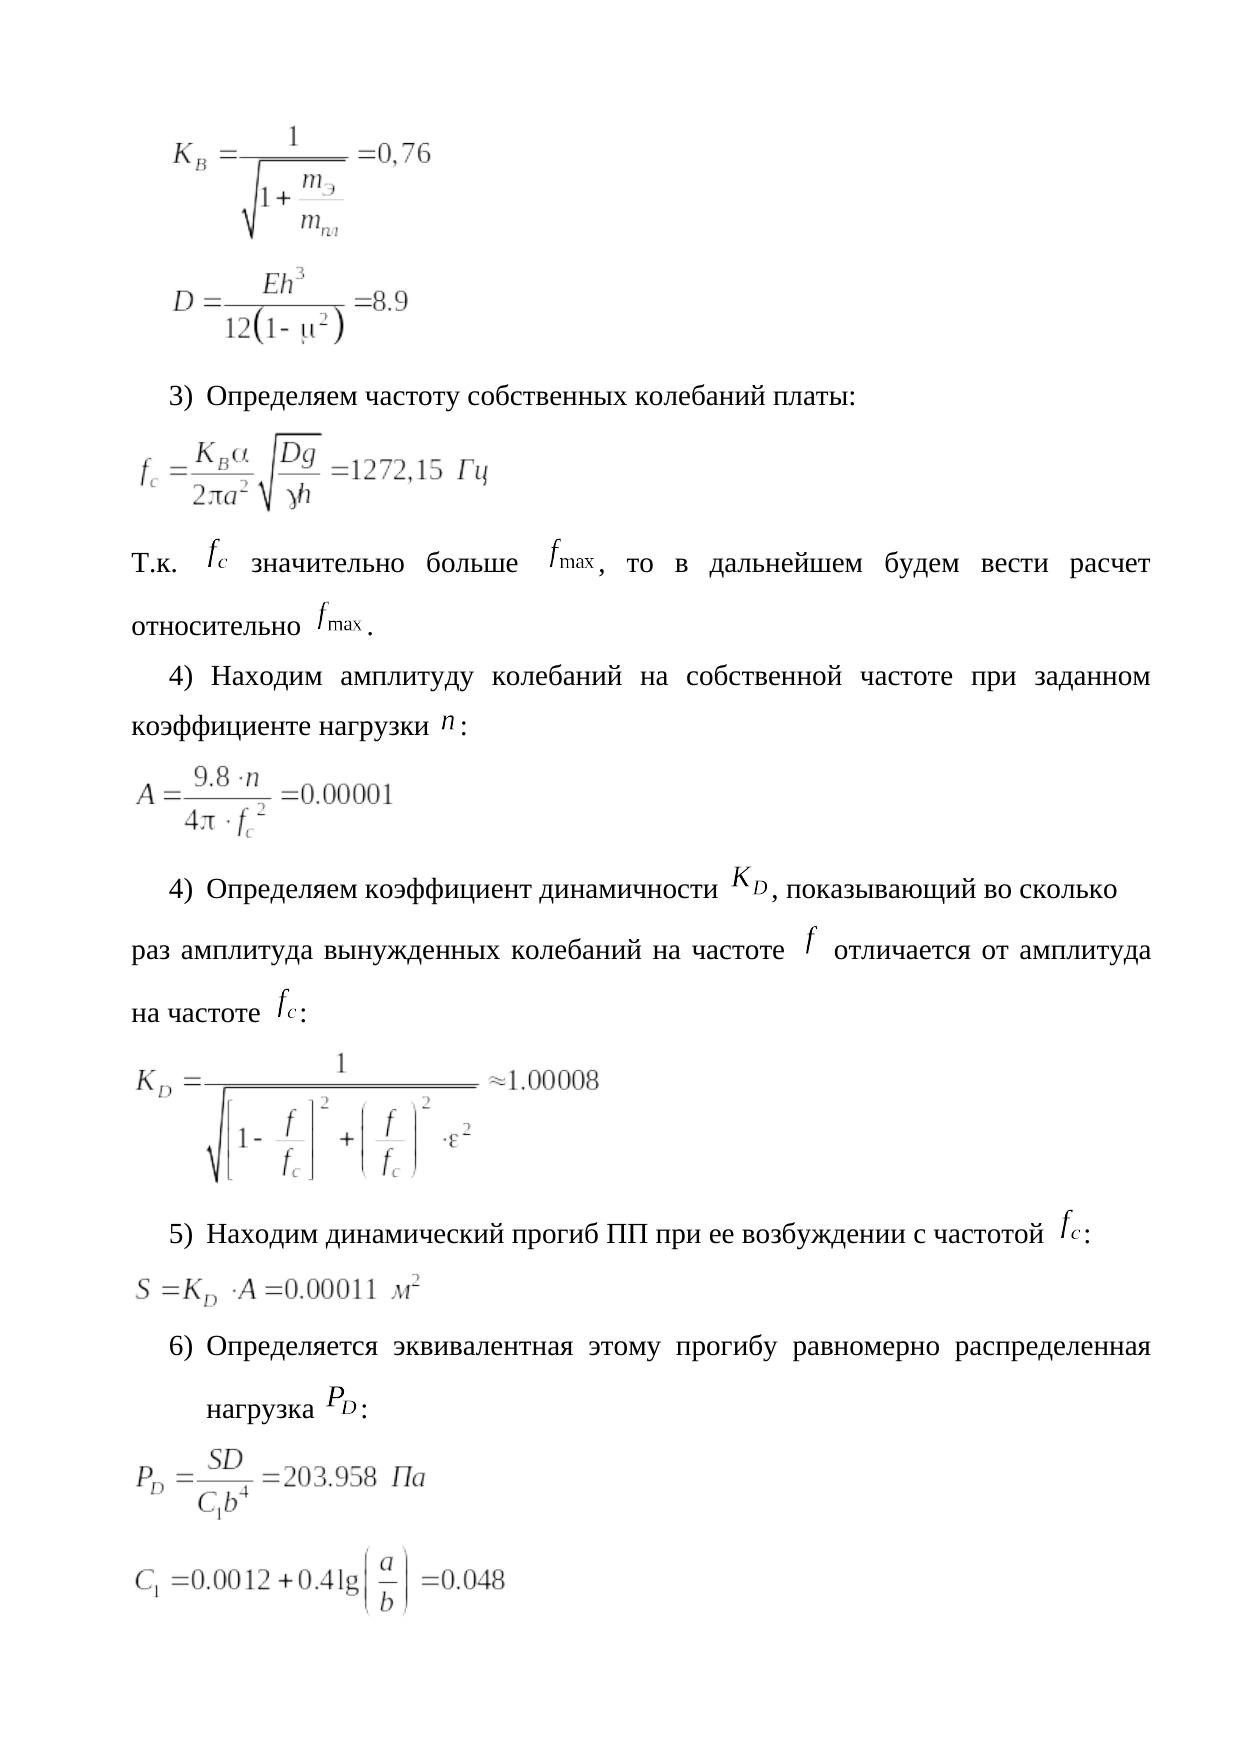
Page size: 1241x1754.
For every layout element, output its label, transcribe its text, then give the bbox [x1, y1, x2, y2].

list Определяем коэффициент динамичности , показывающий во сколько [169, 859, 1152, 905]
list Определяется эквивалентная этому прогибу равномерно распределенная нагрузка : [169, 1328, 1152, 1424]
text Т.к. значительно больше , то в дальнейшем будем вести расчет относительно . [131, 533, 1152, 641]
text раз амплитуда вынужденных колебаний на частоте отличается от амплитуда на частоте : [131, 922, 1152, 1029]
text 4) Находим амплитуду колебаний на собственной частоте при заданном коэффициенте нагрузки : [131, 658, 1152, 742]
list Определяем частоту собственных колебаний платы: [169, 378, 1152, 412]
list Находим динамический прогиб ПП при ее возбуждении с частотой : [169, 1204, 1152, 1249]
